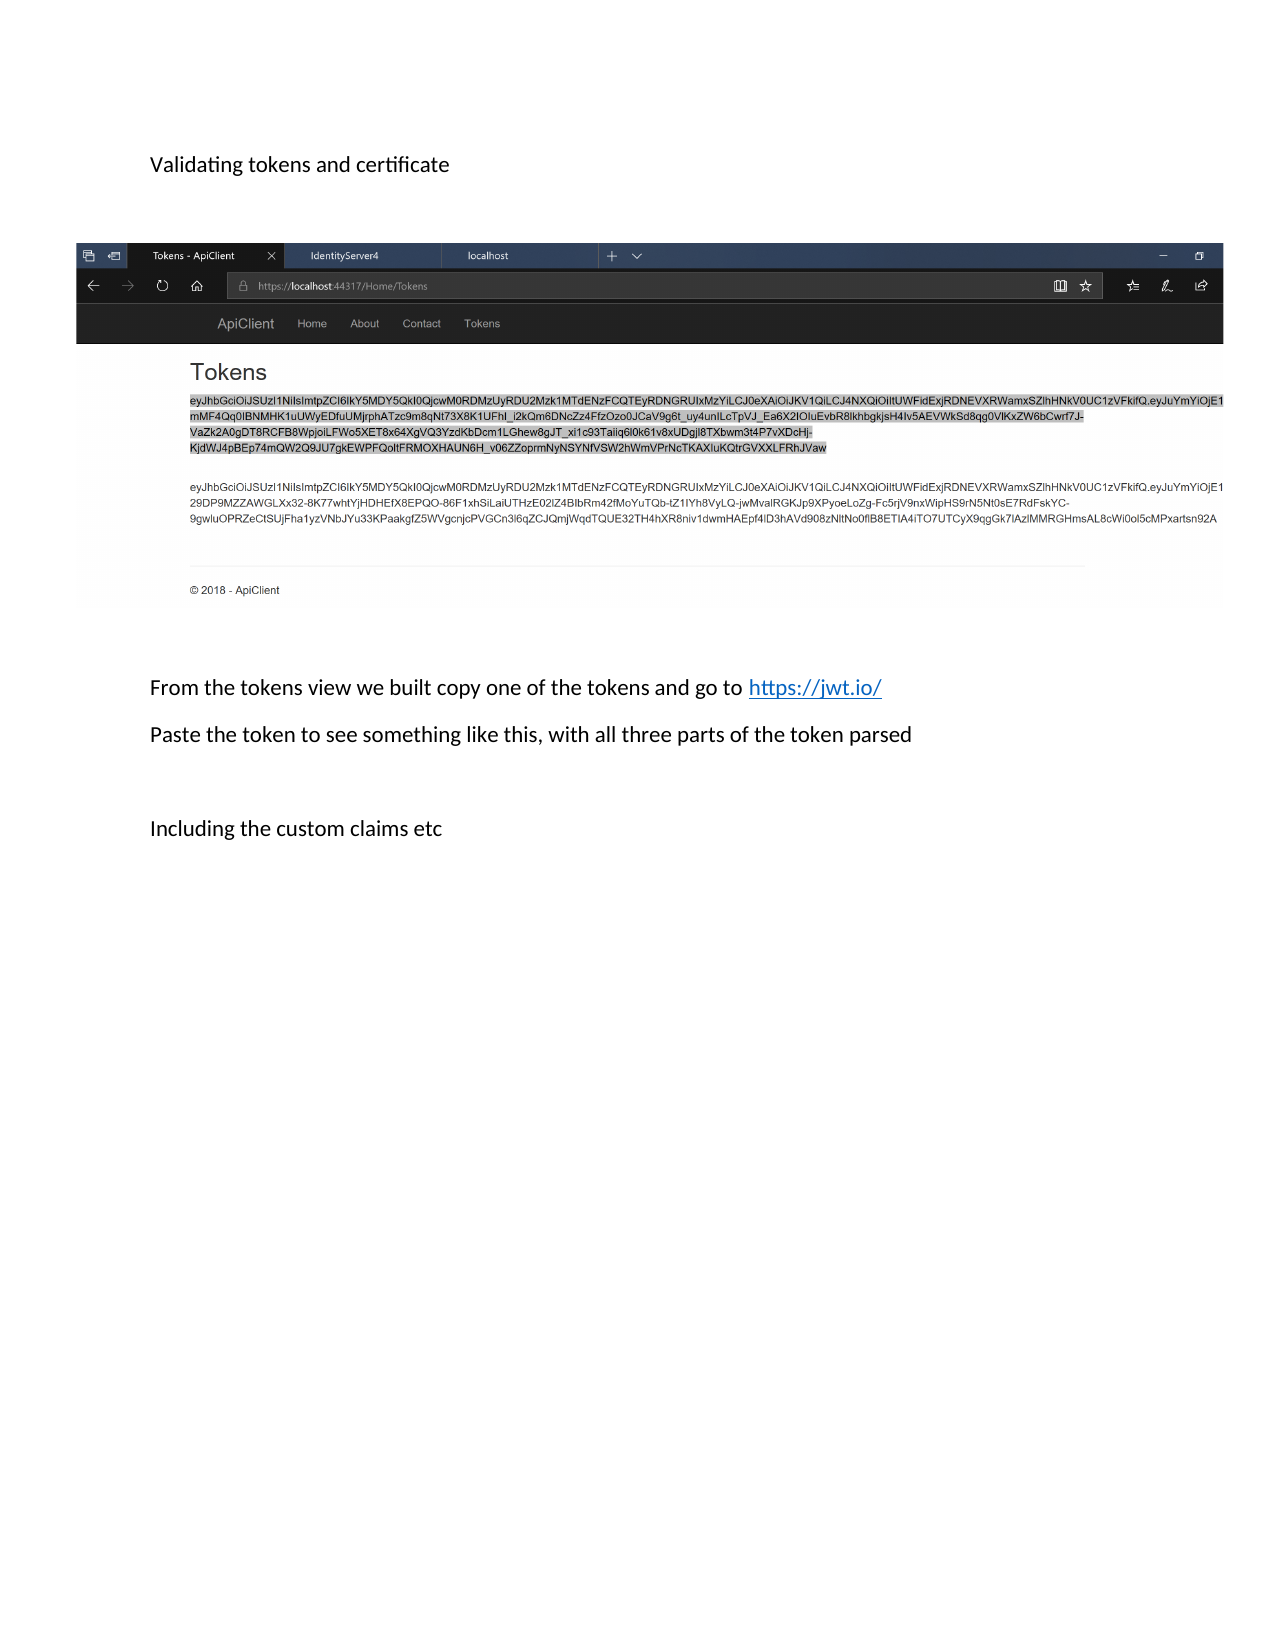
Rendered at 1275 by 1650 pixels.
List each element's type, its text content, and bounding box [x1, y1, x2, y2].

text Including the custom claims etc [150, 814, 1125, 842]
text Validating tokens and certificate [150, 150, 1125, 178]
picture [76, 243, 1224, 608]
text Paste the token to see something like this, with all three parts of the token parsed [150, 720, 1125, 748]
text From the tokens view we built copy one of the tokens and go to https://jwt.io/ [150, 673, 1125, 702]
